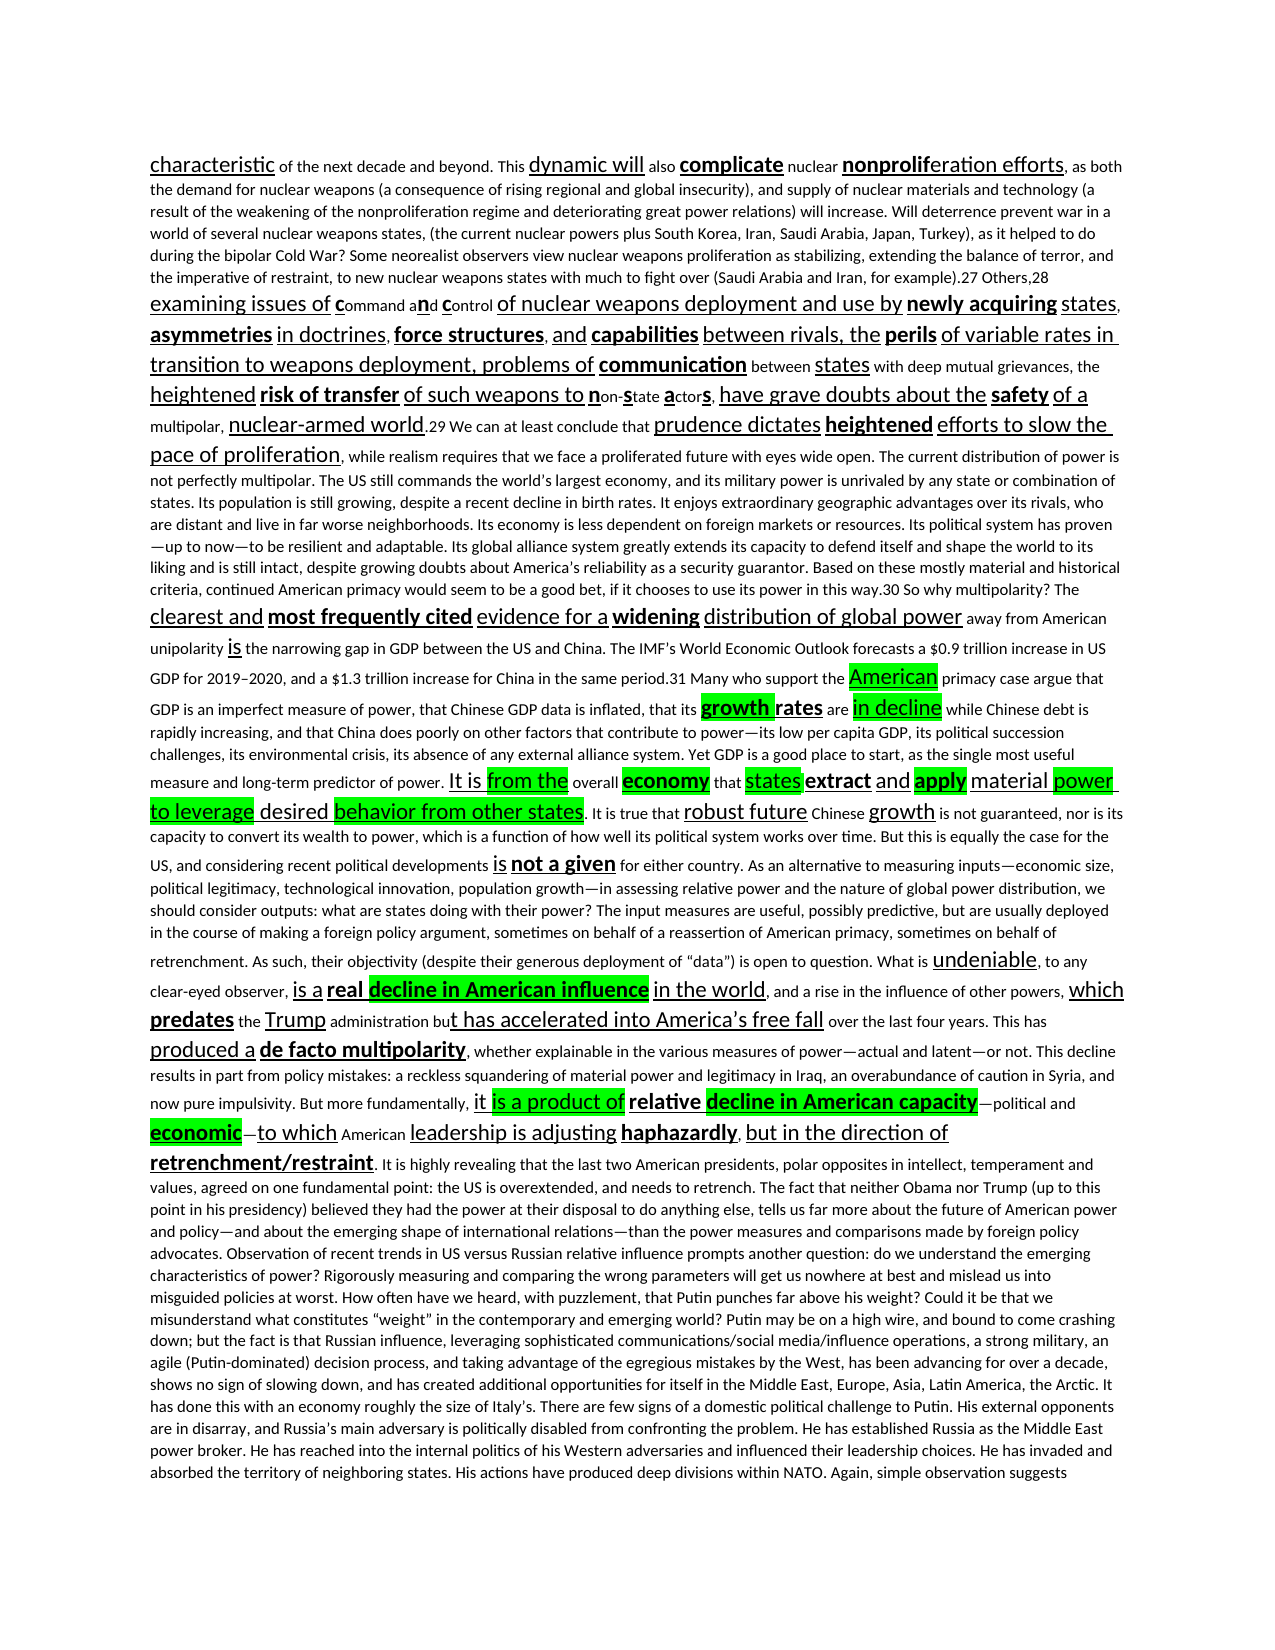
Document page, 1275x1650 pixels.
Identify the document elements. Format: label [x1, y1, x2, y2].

text [150, 150, 1125, 1482]
